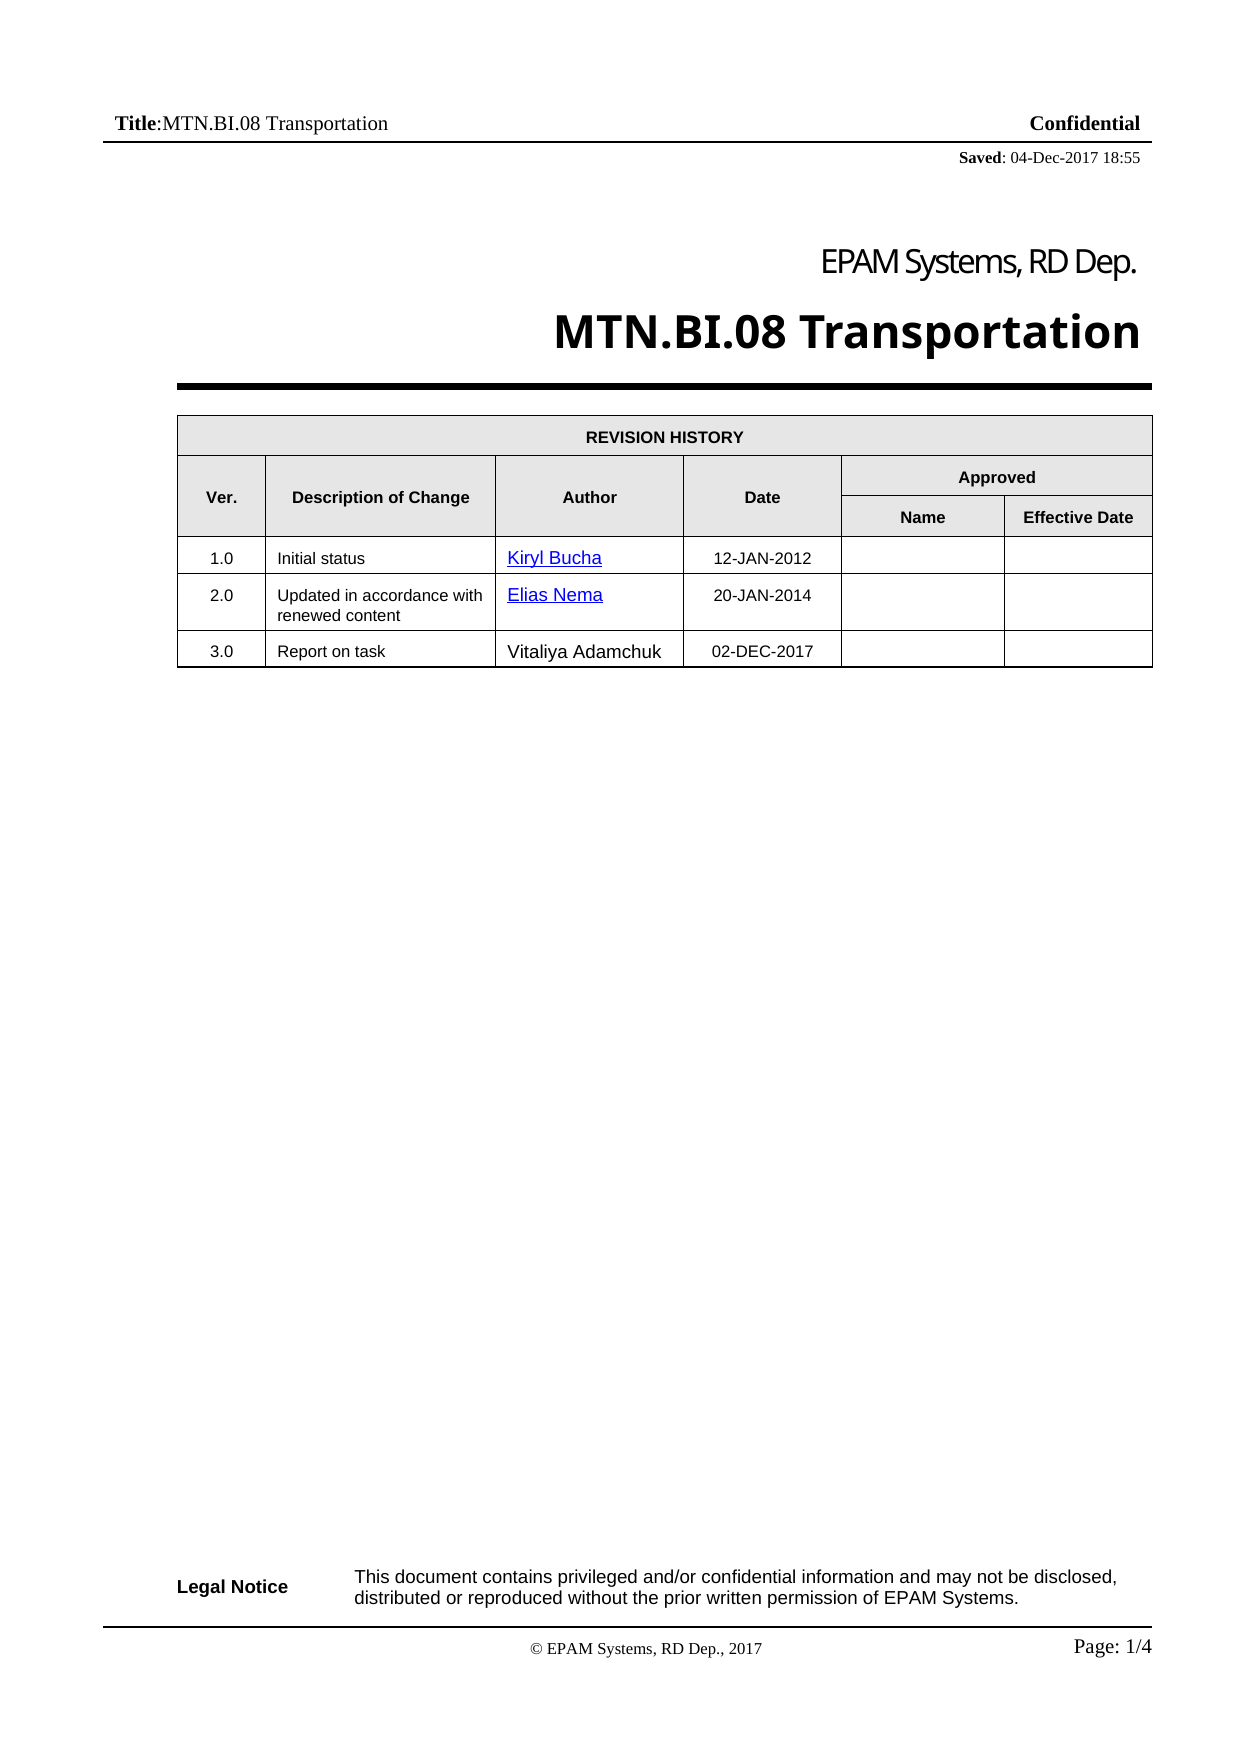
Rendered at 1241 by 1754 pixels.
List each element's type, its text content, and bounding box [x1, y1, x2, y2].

table_cell Initial status [266, 537, 495, 572]
table_cell [842, 631, 1004, 666]
table_cell MTN.BI.08 Transportation [166, 284, 1152, 377]
table_cell Description of Change [266, 456, 495, 536]
table_cell 1.0 [178, 537, 265, 572]
table_cell Elias Nema [496, 574, 683, 629]
table_cell Kiryl Bucha [496, 537, 683, 572]
table_cell 12-JAN-2012 [684, 537, 841, 572]
table_cell [842, 574, 1004, 629]
table_cell Author [496, 456, 683, 536]
table_cell [1005, 631, 1152, 666]
table_cell 3.0 [178, 631, 265, 666]
table_cell Approved [842, 456, 1152, 495]
table_cell [1005, 537, 1152, 572]
table_cell Report on task [266, 631, 495, 666]
table_cell 20-JAN-2014 [684, 574, 841, 629]
table_cell [842, 537, 1004, 572]
table_cell Ver. [178, 456, 265, 536]
table_cell Updated in accordance with renewed content [266, 574, 495, 629]
table_header EPAM Systems, RD Dep. [166, 238, 1152, 284]
table_cell [1005, 574, 1152, 629]
table_cell Vitaliya Adamchuk [496, 631, 683, 666]
table_cell Date [684, 456, 841, 536]
table_cell 02-DEC-2017 [684, 631, 841, 666]
table_header REVISION HISTORY [178, 416, 1152, 455]
table_cell Effective Date [1005, 496, 1152, 536]
table_cell Name [842, 496, 1004, 536]
table_cell 2.0 [178, 574, 265, 629]
